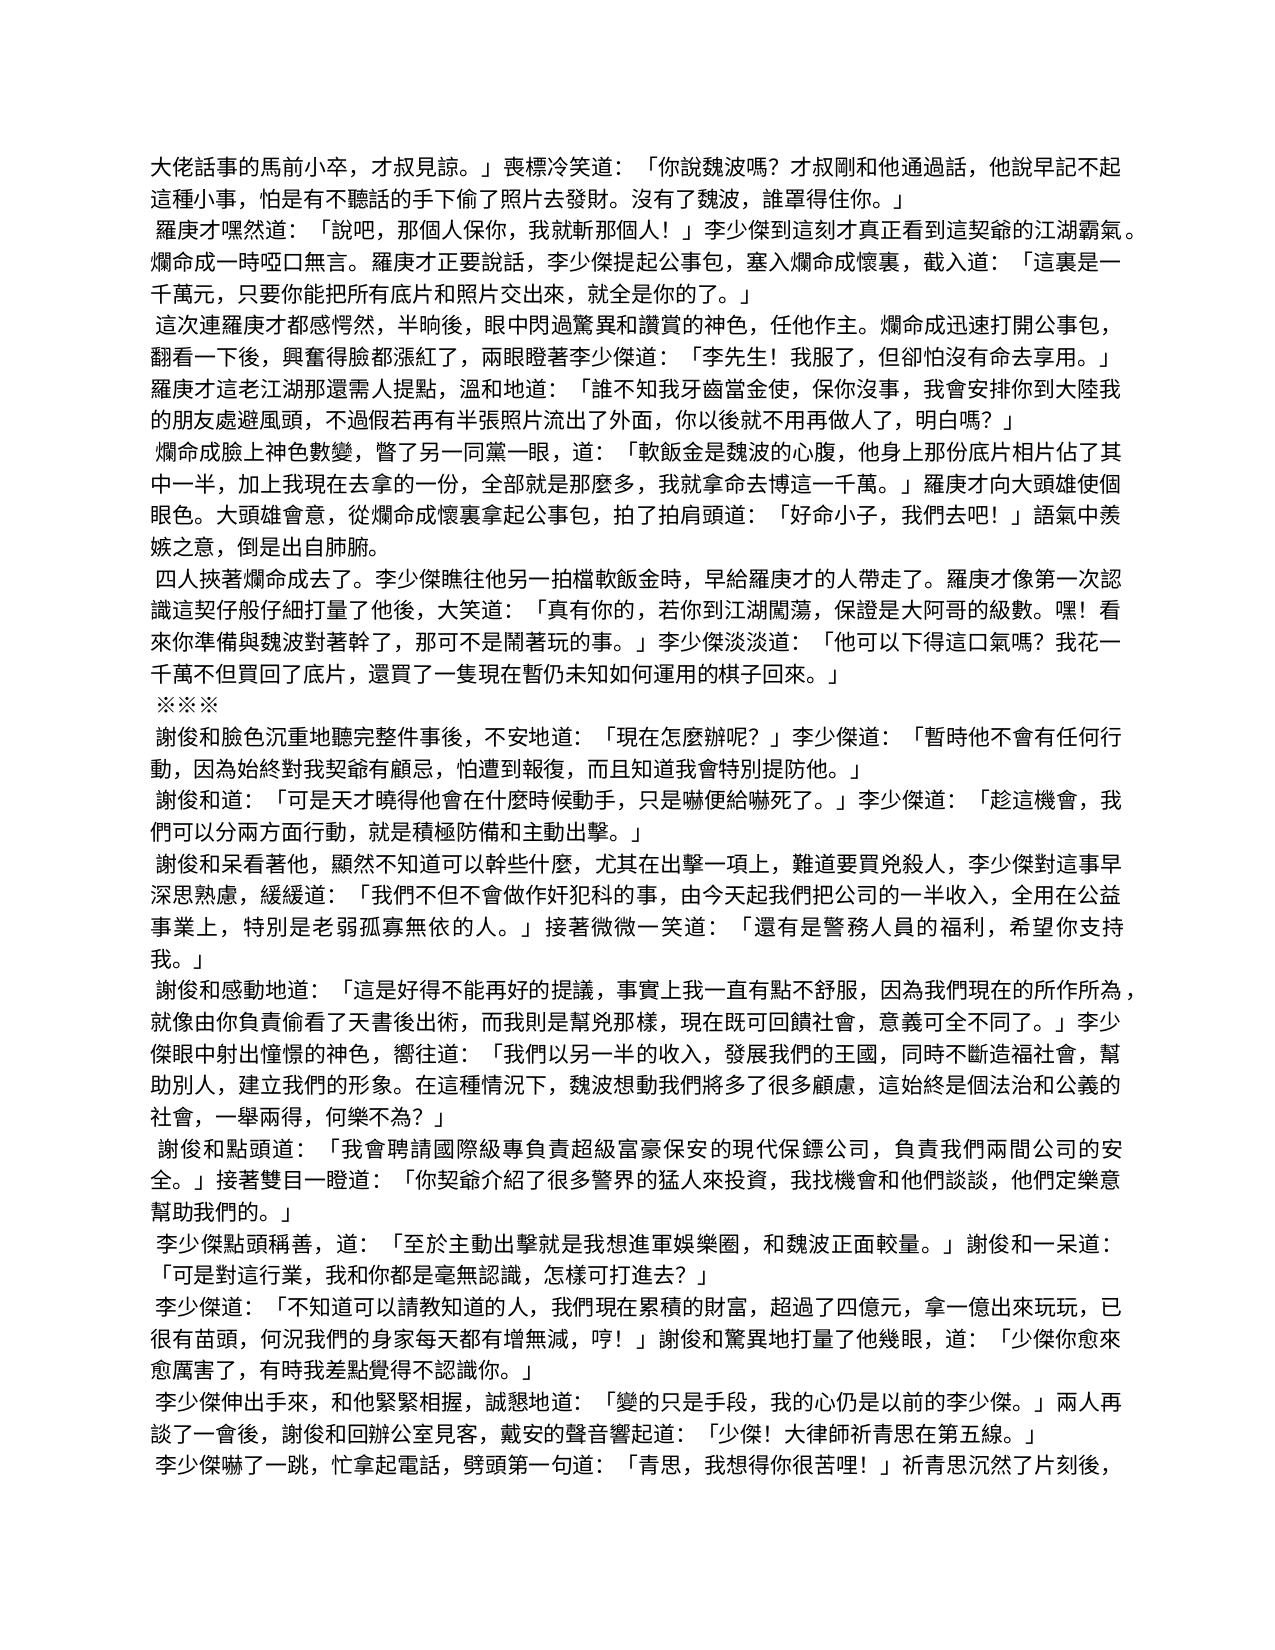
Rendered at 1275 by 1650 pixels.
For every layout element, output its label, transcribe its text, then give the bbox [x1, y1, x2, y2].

text 李少傑伸出手來，和他緊緊相握，誠懇地道：「變的只是手段，我的心仍是以前的李少傑。」兩人再談了一會後，謝俊和回辦公室見客，戴安的聲音響起道：「少傑！大律師祈青思在第五線。」 [150, 1385, 1125, 1448]
text ※※※ [150, 688, 1125, 720]
text 李少傑道：「不知道可以請教知道的人，我們現在累積的財富，超過了四億元，拿一億出來玩玩，已很有苗頭，何況我們的身家每天都有增無減，哼！」謝俊和驚異地打量了他幾眼，道：「少傑你愈來愈厲害了，有時我差點覺得不認識你。」 [150, 1290, 1125, 1385]
text 李少傑點頭稱善，道：「至於主動出擊就是我想進軍娛樂圈，和魏波正面較量。」謝俊和一呆道：「可是對這行業，我和你都是毫無認識，怎樣可打進去？」 [150, 1227, 1125, 1290]
text 謝俊和呆看著他，顯然不知道可以幹些什麼，尤其在出擊一項上，難道要買兇殺人，李少傑對這事早深思熟慮，緩緩道：「我們不但不會做作奸犯科的事，由今天起我們把公司的一半收入，全用在公益事業上，特別是老弱孤寡無依的人。」接著微微一笑道：「還有是警務人員的福利，希望你支持我。」 [150, 847, 1125, 973]
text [150, 150, 1125, 213]
text 這次連羅庚才都感愕然，半晌後，眼中閃過驚異和讚賞的神色，任他作主。爛命成迅速打開公事包，翻看一下後，興奮得臉都漲紅了，兩眼瞪著李少傑道：「李先生！我服了，但卻怕沒有命去享用。」羅庚才這老江湖那還需人提點，溫和地道：「誰不知我牙齒當金使，保你沒事，我會安排你到大陸我的朋友處避風頭，不過假若再有半張照片流出了外面，你以後就不用再做人了，明白嗎？」 [150, 308, 1125, 435]
text 謝俊和臉色沉重地聽完整件事後，不安地道：「現在怎麼辦呢？」李少傑道：「暫時他不會有任何行動，因為始終對我契爺有顧忌，怕遭到報復，而且知道我會特別提防他。」 [150, 720, 1125, 783]
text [150, 1448, 1125, 1480]
text 謝俊和感動地道：「這是好得不能再好的提議，事實上我一直有點不舒服，因為我們現在的所作所為，就像由你負責偷看了天書後出術，而我則是幫兇那樣，現在既可回饋社會，意義可全不同了。」李少傑眼中射出憧憬的神色，嚮往道：「我們以另一半的收入，發展我們的王國，同時不斷造福社會，幫助別人，建立我們的形象。在這種情況下，魏波想動我們將多了很多顧慮，這始終是個法治和公義的社會，一舉兩得，何樂不為？」 [150, 973, 1125, 1132]
text 謝俊和點頭道：「我會聘請國際級專負責超級富豪保安的現代保鏢公司，負責我們兩間公司的安全。」接著雙目一瞪道：「你契爺介紹了很多警界的猛人來投資，我找機會和他們談談，他們定樂意幫助我們的。」 [150, 1132, 1125, 1227]
text 四人挾著爛命成去了。李少傑瞧往他另一拍檔軟飯金時，早給羅庚才的人帶走了。羅庚才像第一次認識這契仔般仔細打量了他後，大笑道：「真有你的，若你到江湖闖蕩，保證是大阿哥的級數。嘿！看來你準備與魏波對著幹了，那可不是鬧著玩的事。」李少傑淡淡道：「他可以下得這口氣嗎？我花一千萬不但買回了底片，還買了一隻現在暫仍未知如何運用的棋子回來。」 [150, 562, 1125, 688]
text 羅庚才嘿然道：「說吧，那個人保你，我就斬那個人！」李少傑到這刻才真正看到這契爺的江湖霸氣。爛命成一時啞口無言。羅庚才正要說話，李少傑提起公事包，塞入爛命成懷裏，截入道：「這裏是一千萬元，只要你能把所有底片和照片交出來，就全是你的了。」 [150, 213, 1125, 308]
text 爛命成臉上神色數變，瞥了另一同黨一眼，道：「軟飯金是魏波的心腹，他身上那份底片相片佔了其中一半，加上我現在去拿的一份，全部就是那麼多，我就拿命去博這一千萬。」羅庚才向大頭雄使個眼色。大頭雄會意，從爛命成懷裏拿起公事包，拍了拍肩頭道：「好命小子，我們去吧！」語氣中羨嫉之意，倒是出自肺腑。 [150, 435, 1125, 562]
text 謝俊和道：「可是天才曉得他會在什麼時候動手，只是嚇便給嚇死了。」李少傑道：「趁這機會，我們可以分兩方面行動，就是積極防備和主動出擊。」 [150, 783, 1125, 847]
